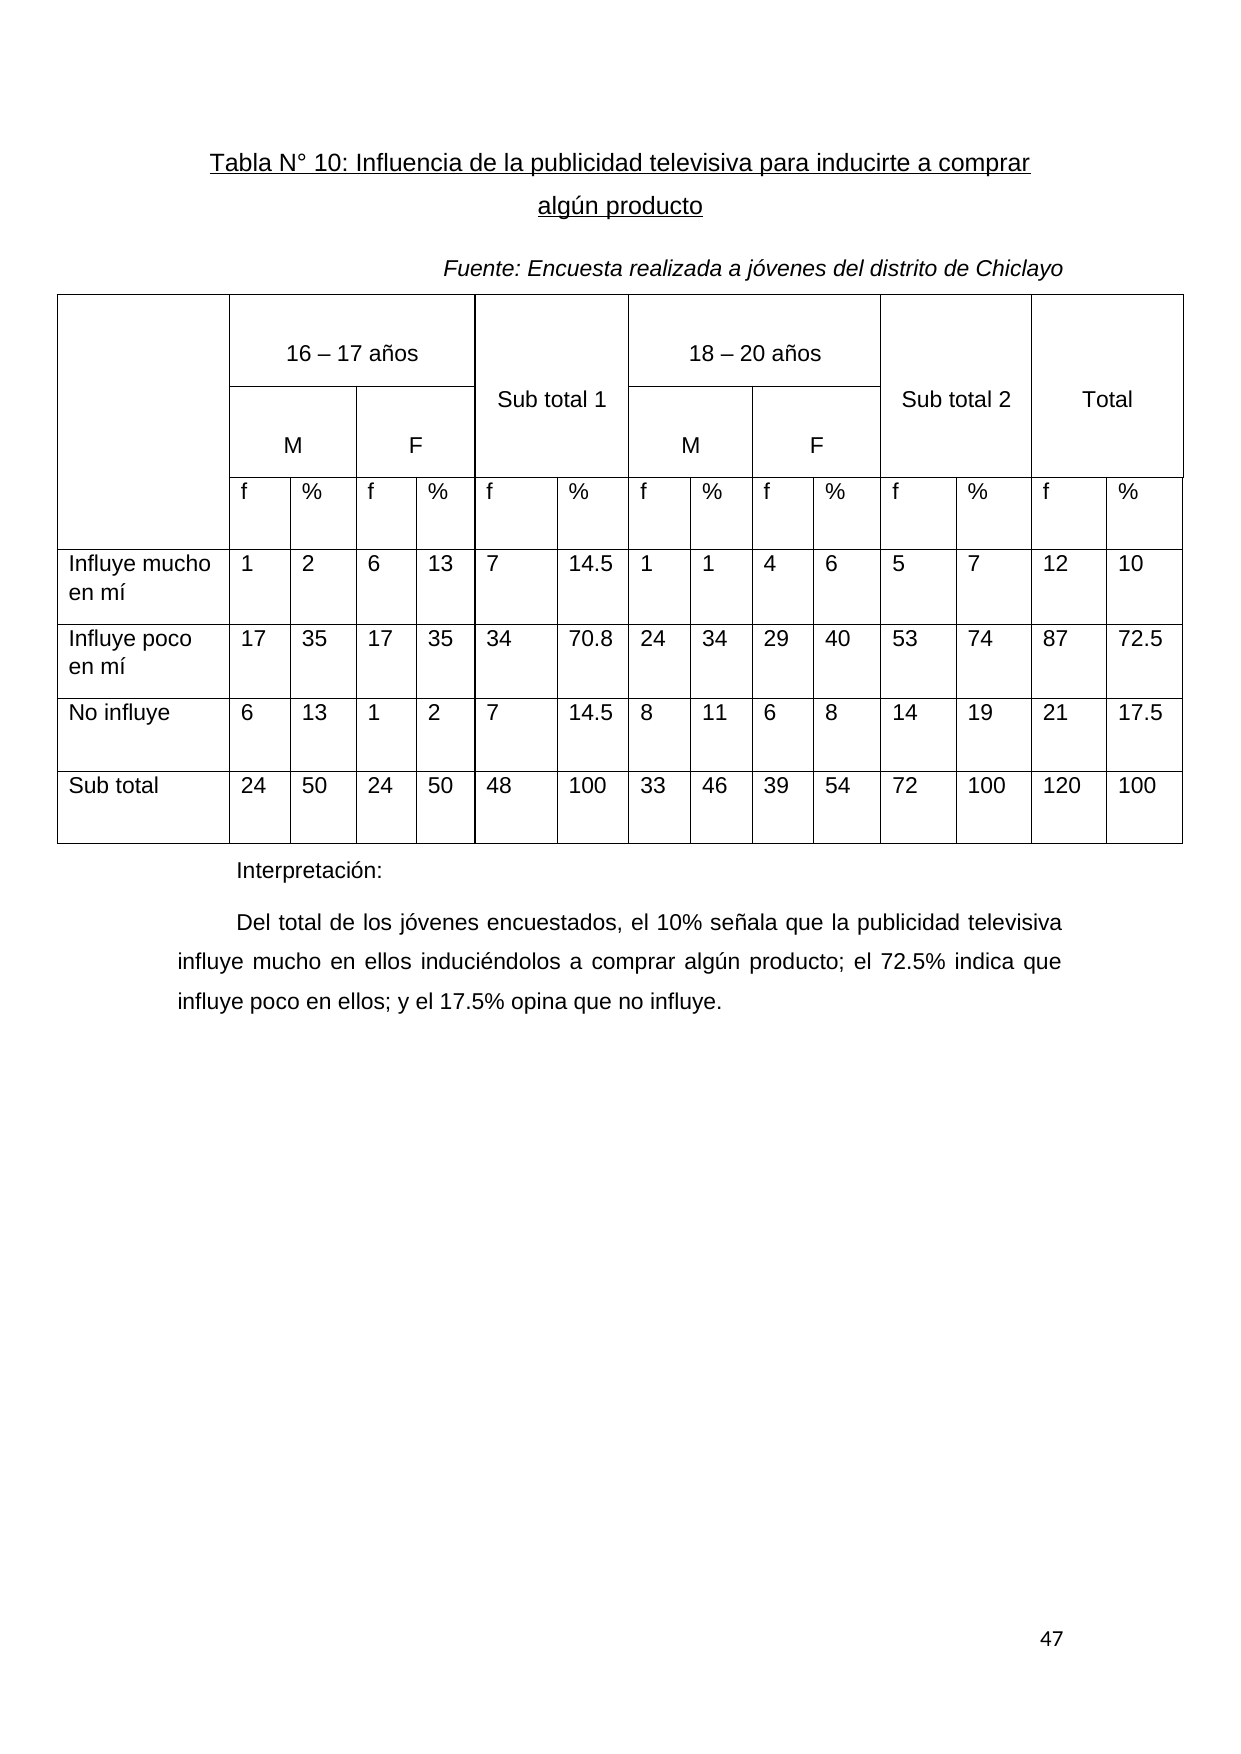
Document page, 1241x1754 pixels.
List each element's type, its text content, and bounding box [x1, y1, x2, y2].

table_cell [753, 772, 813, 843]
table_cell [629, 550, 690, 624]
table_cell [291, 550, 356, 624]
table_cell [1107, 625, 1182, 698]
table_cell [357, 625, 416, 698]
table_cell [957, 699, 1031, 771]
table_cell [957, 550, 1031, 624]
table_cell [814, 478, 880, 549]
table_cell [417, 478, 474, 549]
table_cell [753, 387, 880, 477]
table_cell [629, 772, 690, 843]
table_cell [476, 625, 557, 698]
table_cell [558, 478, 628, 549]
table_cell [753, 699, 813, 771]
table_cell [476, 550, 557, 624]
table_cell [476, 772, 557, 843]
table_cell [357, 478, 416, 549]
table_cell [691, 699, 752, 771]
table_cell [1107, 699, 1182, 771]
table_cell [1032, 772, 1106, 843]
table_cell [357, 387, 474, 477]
text Interpretación: [177, 857, 1063, 883]
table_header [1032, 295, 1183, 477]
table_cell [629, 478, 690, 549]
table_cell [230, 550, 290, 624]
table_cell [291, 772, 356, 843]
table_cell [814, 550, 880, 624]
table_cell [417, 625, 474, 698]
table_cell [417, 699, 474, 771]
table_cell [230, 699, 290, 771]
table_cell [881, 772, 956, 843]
list Tabla N° 10: Influencia de la publicidad televisiva para inducirte a comprar algún producto [177, 148, 1063, 219]
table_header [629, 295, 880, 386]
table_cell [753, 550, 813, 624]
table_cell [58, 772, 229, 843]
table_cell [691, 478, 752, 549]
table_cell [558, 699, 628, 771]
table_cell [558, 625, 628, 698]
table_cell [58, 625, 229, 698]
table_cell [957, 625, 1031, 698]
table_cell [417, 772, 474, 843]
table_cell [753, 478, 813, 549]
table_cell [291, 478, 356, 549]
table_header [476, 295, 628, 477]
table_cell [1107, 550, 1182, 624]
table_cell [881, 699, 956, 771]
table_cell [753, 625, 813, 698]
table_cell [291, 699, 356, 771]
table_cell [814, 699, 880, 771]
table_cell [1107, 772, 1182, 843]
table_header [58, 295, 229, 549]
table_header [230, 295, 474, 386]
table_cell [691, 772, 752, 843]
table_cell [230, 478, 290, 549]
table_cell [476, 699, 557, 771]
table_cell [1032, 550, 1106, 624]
text Fuente: Encuesta realizada a jóvenes del distrito de Chiclayo [443, 255, 1137, 281]
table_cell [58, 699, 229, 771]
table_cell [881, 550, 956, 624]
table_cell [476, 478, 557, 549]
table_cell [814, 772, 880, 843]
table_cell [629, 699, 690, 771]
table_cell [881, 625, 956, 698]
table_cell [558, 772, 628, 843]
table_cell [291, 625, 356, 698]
text Del total de los jóvenes encuestados, el 10% señala que la publicidad televisiva influye mucho en ellos induciéndolos a comprar algún producto; el 72.5% indica que influye poco en ellos; y el 17.5% opina que no influye. [177, 909, 1063, 1014]
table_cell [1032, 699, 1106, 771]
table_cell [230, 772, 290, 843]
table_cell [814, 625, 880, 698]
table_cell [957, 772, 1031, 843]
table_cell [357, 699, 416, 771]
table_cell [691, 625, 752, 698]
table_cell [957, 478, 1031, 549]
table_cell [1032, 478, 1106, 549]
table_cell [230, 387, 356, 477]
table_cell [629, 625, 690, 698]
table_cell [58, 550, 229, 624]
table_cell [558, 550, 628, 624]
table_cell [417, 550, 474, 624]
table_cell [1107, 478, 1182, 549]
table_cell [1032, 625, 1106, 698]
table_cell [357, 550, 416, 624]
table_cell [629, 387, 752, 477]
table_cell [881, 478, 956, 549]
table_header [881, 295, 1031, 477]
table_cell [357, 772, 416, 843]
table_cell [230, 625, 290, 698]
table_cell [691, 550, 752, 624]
